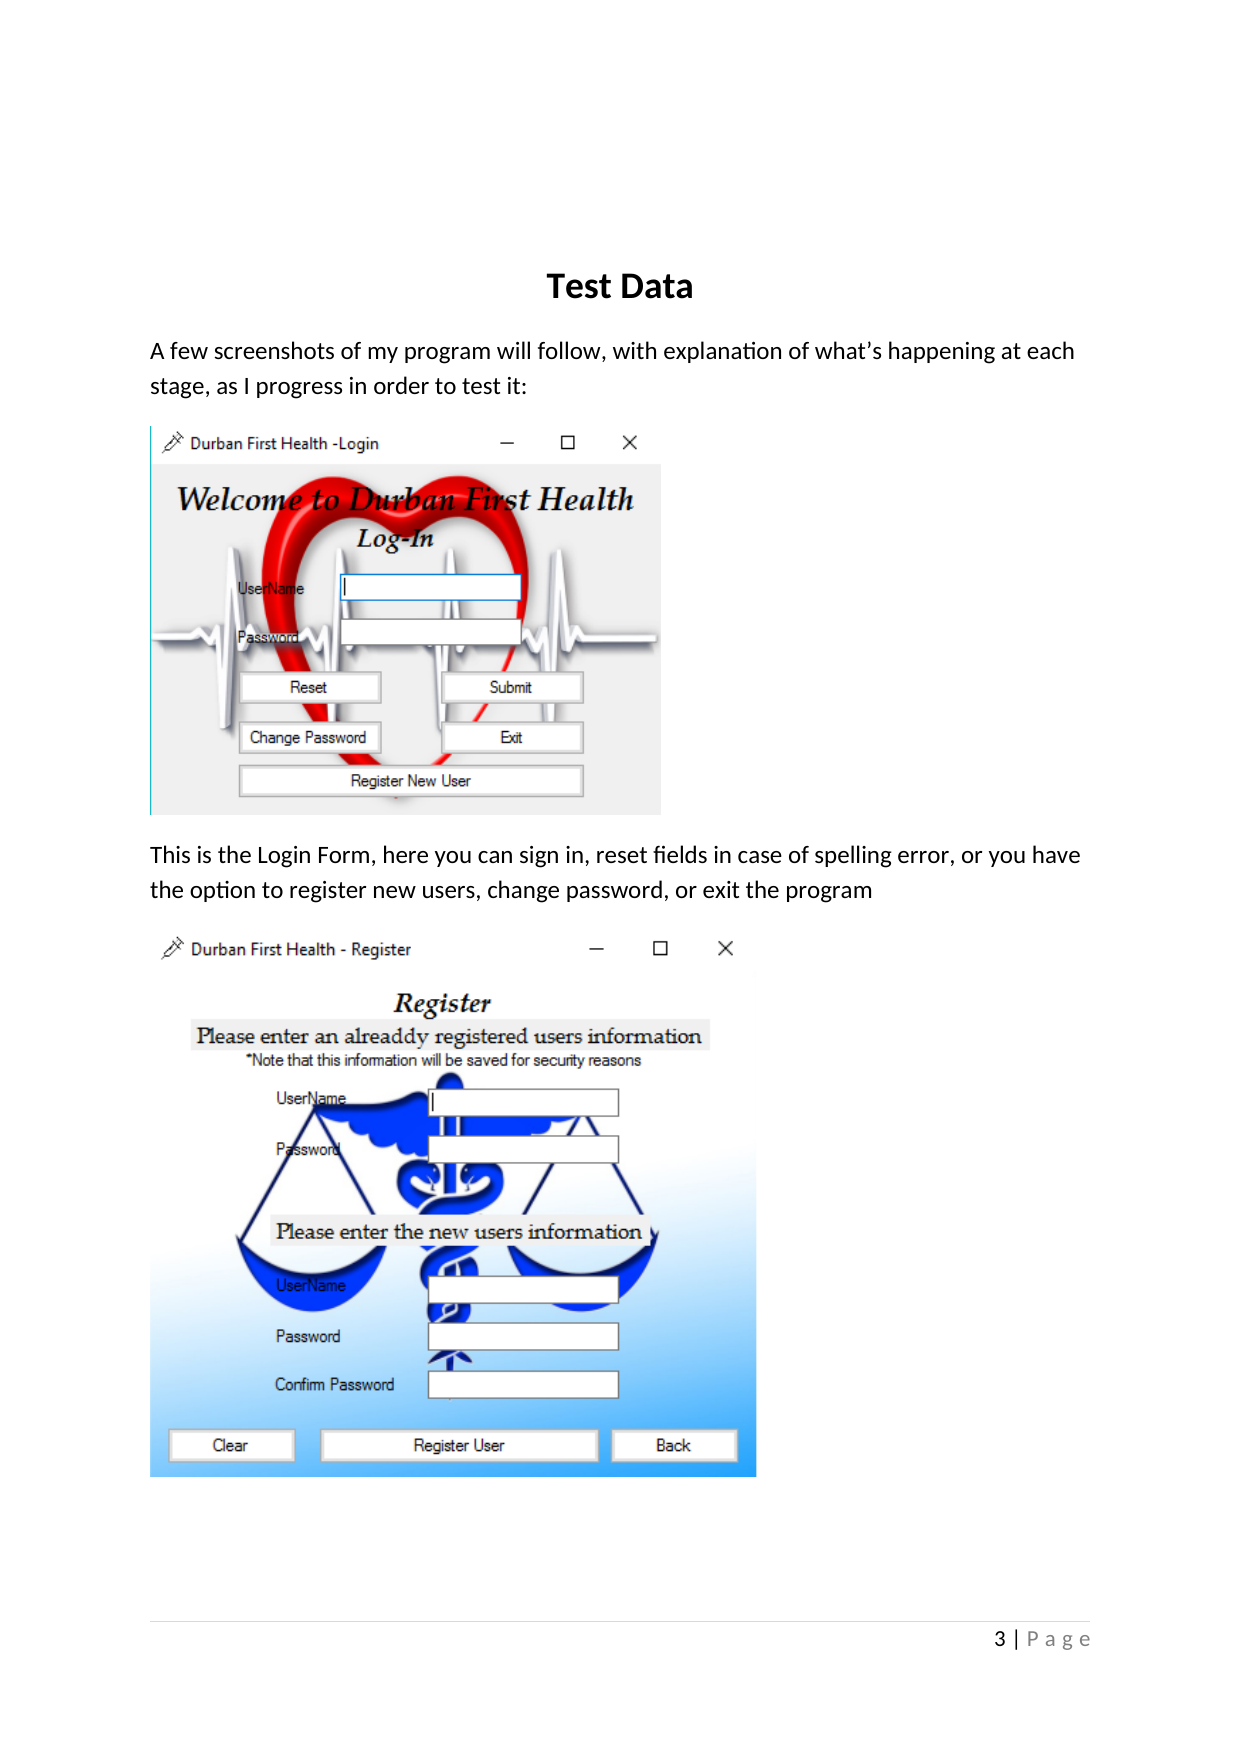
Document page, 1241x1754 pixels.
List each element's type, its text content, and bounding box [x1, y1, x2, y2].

picture [150, 930, 757, 1477]
text This is the Login Form, here you can sign in, reset fields in case of spelling error, or you have the option to register new users, change password, or exit the program [150, 839, 1090, 905]
text A few screenshots of my program will follow, with explanation of what’s happening at each stage, as I progress in order to test it: [150, 335, 1090, 401]
text Test Data [150, 262, 1090, 307]
picture [150, 426, 661, 815]
